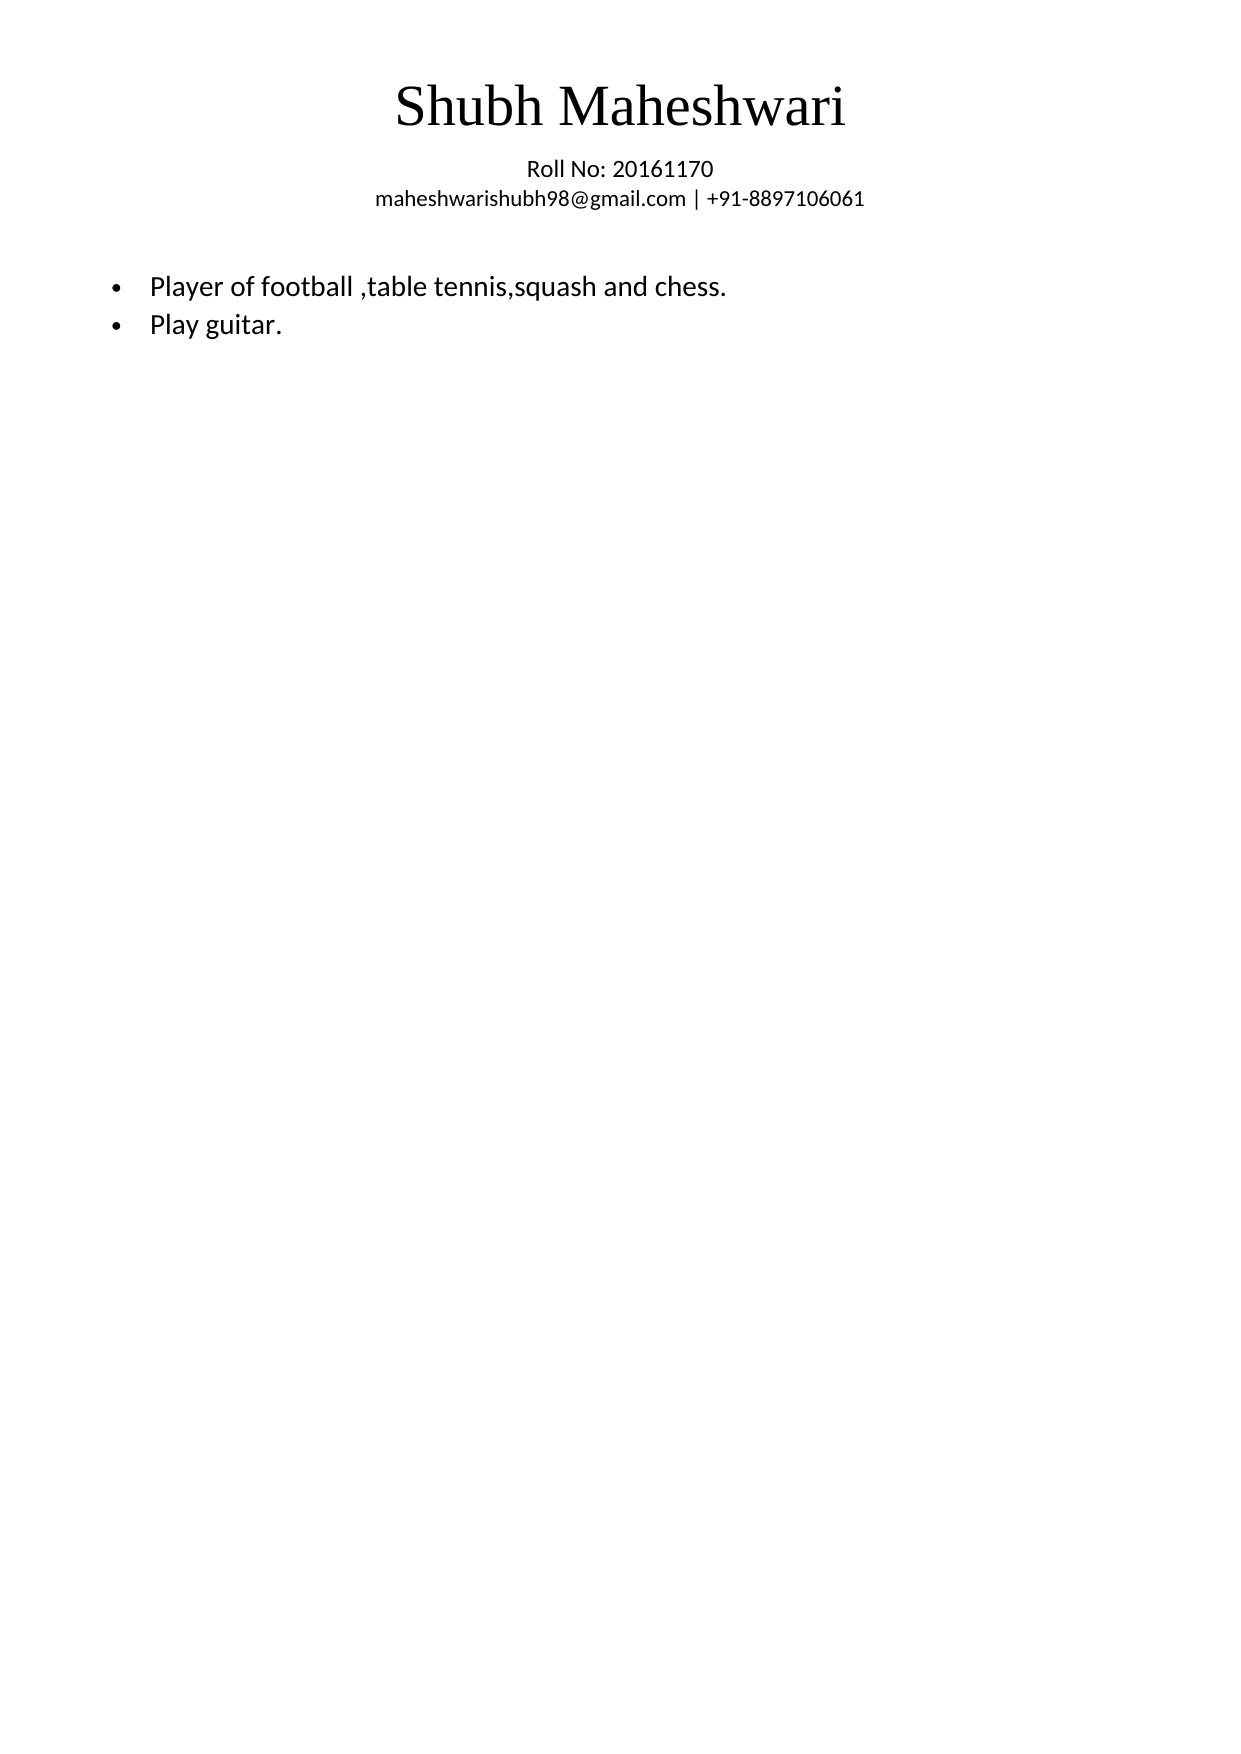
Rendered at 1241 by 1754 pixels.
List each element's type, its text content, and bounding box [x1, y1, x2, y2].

list Player of football ,table tennis,squash and chess. [112, 268, 1165, 303]
list Play guitar. [112, 306, 1165, 342]
